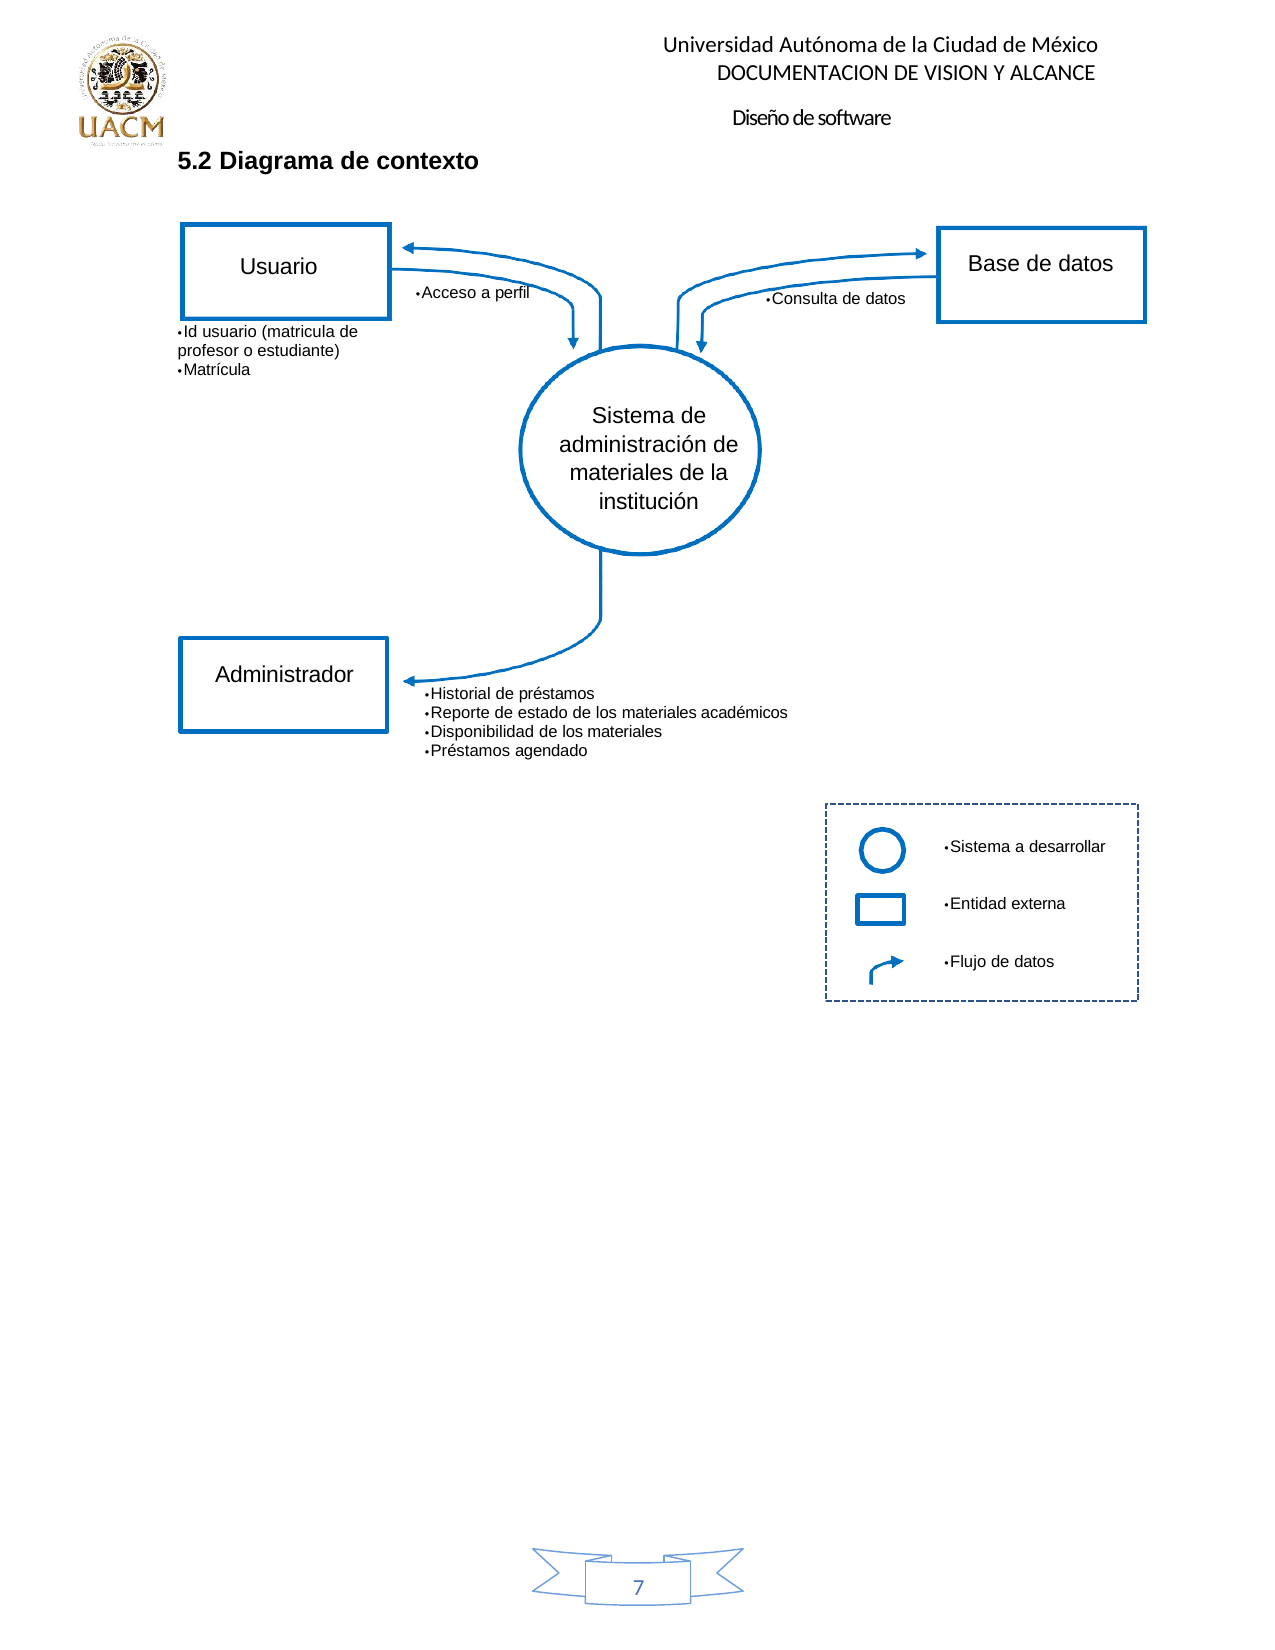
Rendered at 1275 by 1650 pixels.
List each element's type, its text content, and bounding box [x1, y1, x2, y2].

picture [183, 640, 385, 687]
list Historial de préstamos [424, 684, 1264, 703]
subtitle Diagrama de contexto [177, 146, 1264, 175]
list Reporte de estado de los materiales académicos [424, 703, 1264, 723]
picture [869, 955, 904, 985]
picture [180, 222, 1147, 687]
picture [78, 35, 167, 146]
list Préstamos agendado [424, 742, 1264, 761]
list Disponibilidad de los materiales [424, 723, 1264, 742]
